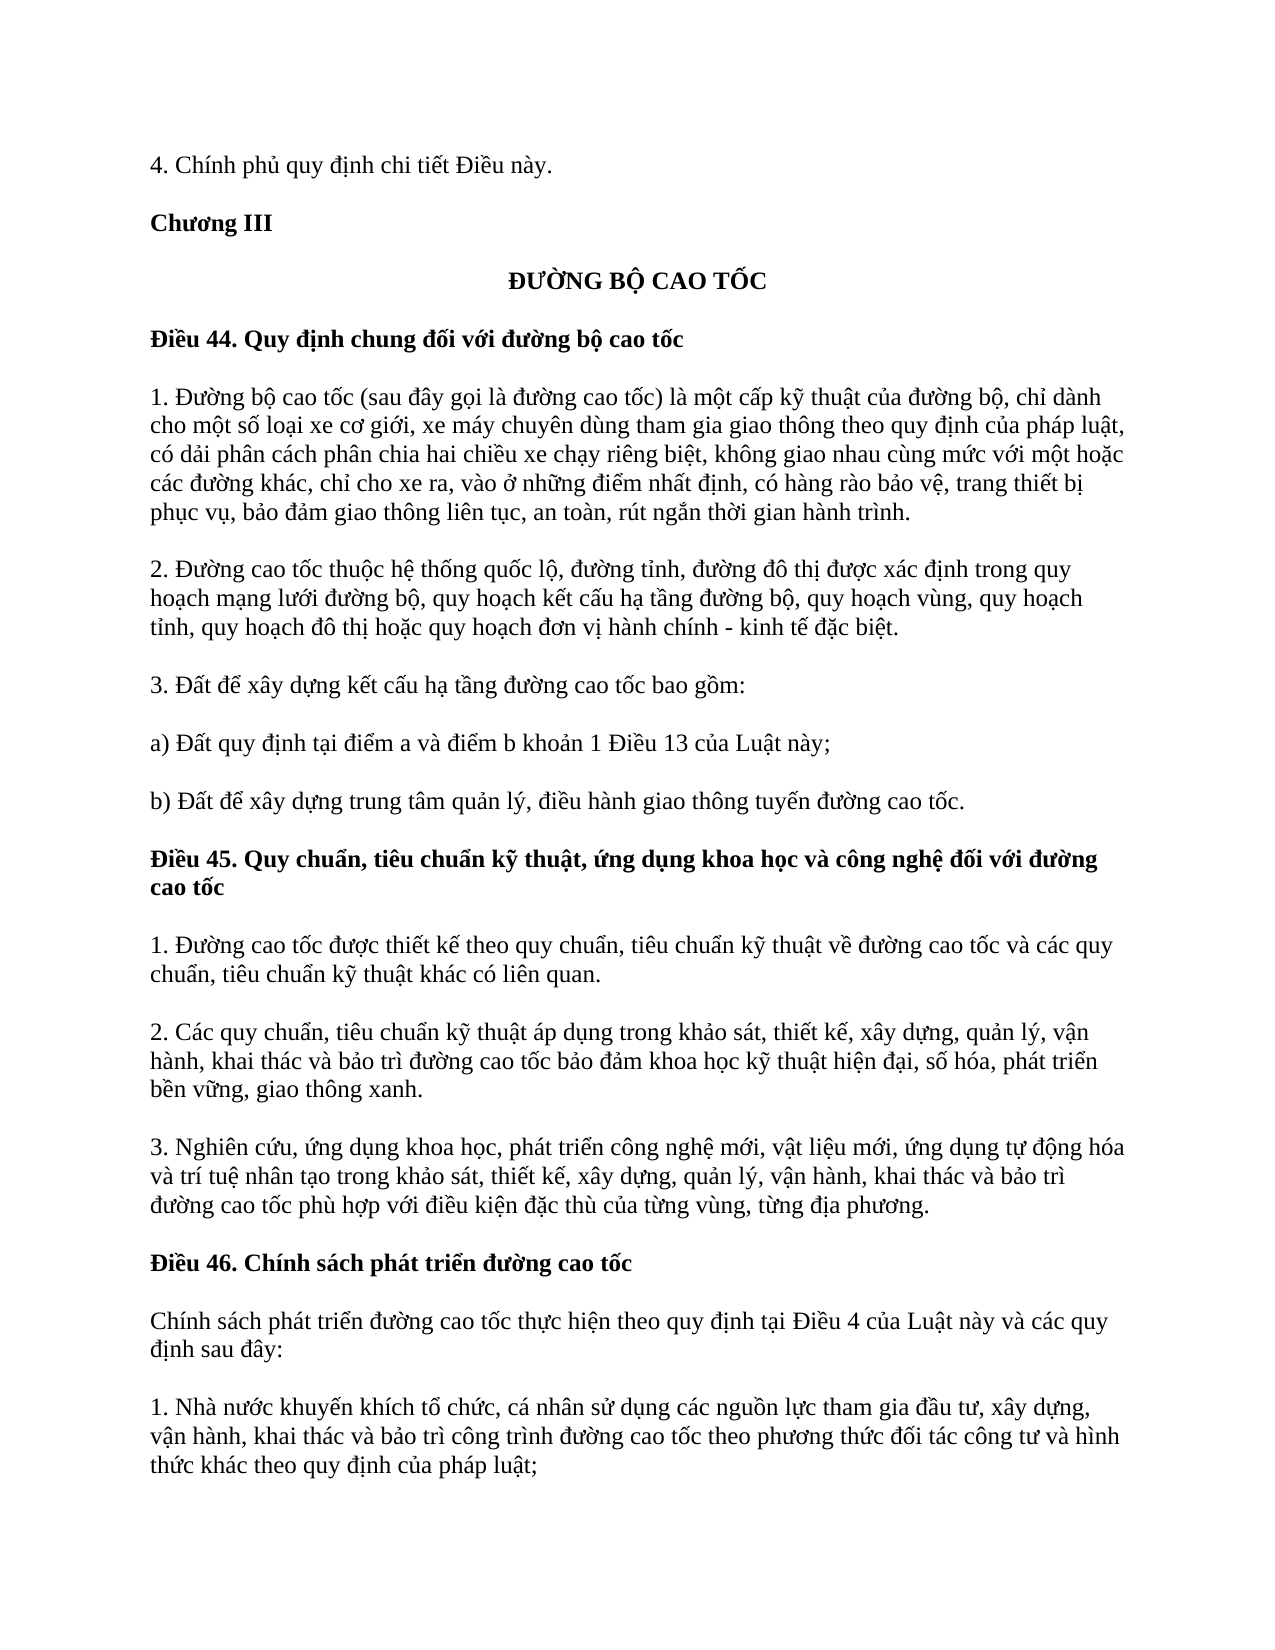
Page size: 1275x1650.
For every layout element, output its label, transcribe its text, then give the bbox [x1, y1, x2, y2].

text Điều 44. Quy định chung đối với đường bộ cao tốc [150, 324, 1125, 352]
text 4. Chính phủ quy định chi tiết Điều này. [150, 150, 1125, 179]
text Chính sách phát triển đường cao tốc thực hiện theo quy định tại Điều 4 của Luật này và các quy định sau đây: [150, 1306, 1125, 1363]
text 3. Nghiên cứu, ứng dụng khoa học, phát triển công nghệ mới, vật liệu mới, ứng dụng tự động hóa và trí tuệ nhân tạo trong khảo sát, thiết kế, xây dựng, quản lý, vận hành, khai thác và bảo trì đường cao tốc phù hợp với điều kiện đặc thù của từng vùng, từng địa phương. [150, 1132, 1125, 1219]
text a) Đất quy định tại điểm a và điểm b khoản 1 Điều 13 của Luật này; [150, 728, 1125, 757]
text 1. Đường bộ cao tốc (sau đây gọi là đường cao tốc) là một cấp kỹ thuật của đường bộ, chỉ dành cho một số loại xe cơ giới, xe máy chuyên dùng tham gia giao thông theo quy định của pháp luật, có dải phân cách phân chia hai chiều xe chạy riêng biệt, không giao nhau cùng mức với một hoặc các đường khác, chỉ cho xe ra, vào ở những điểm nhất định, có hàng rào bảo vệ, trang thiết bị phục vụ, bảo đảm giao thông liên tục, an toàn, rút ngắn thời gian hành trình. [150, 382, 1125, 525]
text ĐƯỜNG BỘ CAO TỐC [150, 266, 1125, 294]
text 3. Đất để xây dựng kết cấu hạ tầng đường cao tốc bao gồm: [150, 670, 1125, 699]
text 2. Đường cao tốc thuộc hệ thống quốc lộ, đường tỉnh, đường đô thị được xác định trong quy hoạch mạng lưới đường bộ, quy hoạch kết cấu hạ tầng đường bộ, quy hoạch vùng, quy hoạch tỉnh, quy hoạch đô thị hoặc quy hoạch đơn vị hành chính - kinh tế đặc biệt. [150, 554, 1125, 641]
text Điều 46. Chính sách phát triển đường cao tốc [150, 1248, 1125, 1277]
text Chương III [150, 208, 1125, 237]
text 1. Đường cao tốc được thiết kế theo quy chuẩn, tiêu chuẩn kỹ thuật về đường cao tốc và các quy chuẩn, tiêu chuẩn kỹ thuật khác có liên quan. [150, 930, 1125, 988]
text b) Đất để xây dựng trung tâm quản lý, điều hành giao thông tuyến đường cao tốc. [150, 786, 1125, 814]
text 1. Nhà nước khuyến khích tổ chức, cá nhân sử dụng các nguồn lực tham gia đầu tư, xây dựng, vận hành, khai thác và bảo trì công trình đường cao tốc theo phương thức đối tác công tư và hình thức khác theo quy định của pháp luật; [150, 1392, 1125, 1479]
text 2. Các quy chuẩn, tiêu chuẩn kỹ thuật áp dụng trong khảo sát, thiết kế, xây dựng, quản lý, vận hành, khai thác và bảo trì đường cao tốc bảo đảm khoa học kỹ thuật hiện đại, số hóa, phát triển bền vững, giao thông xanh. [150, 1017, 1125, 1103]
text Điều 45. Quy chuẩn, tiêu chuẩn kỹ thuật, ứng dụng khoa học và công nghệ đối với đường cao tốc [150, 844, 1125, 901]
